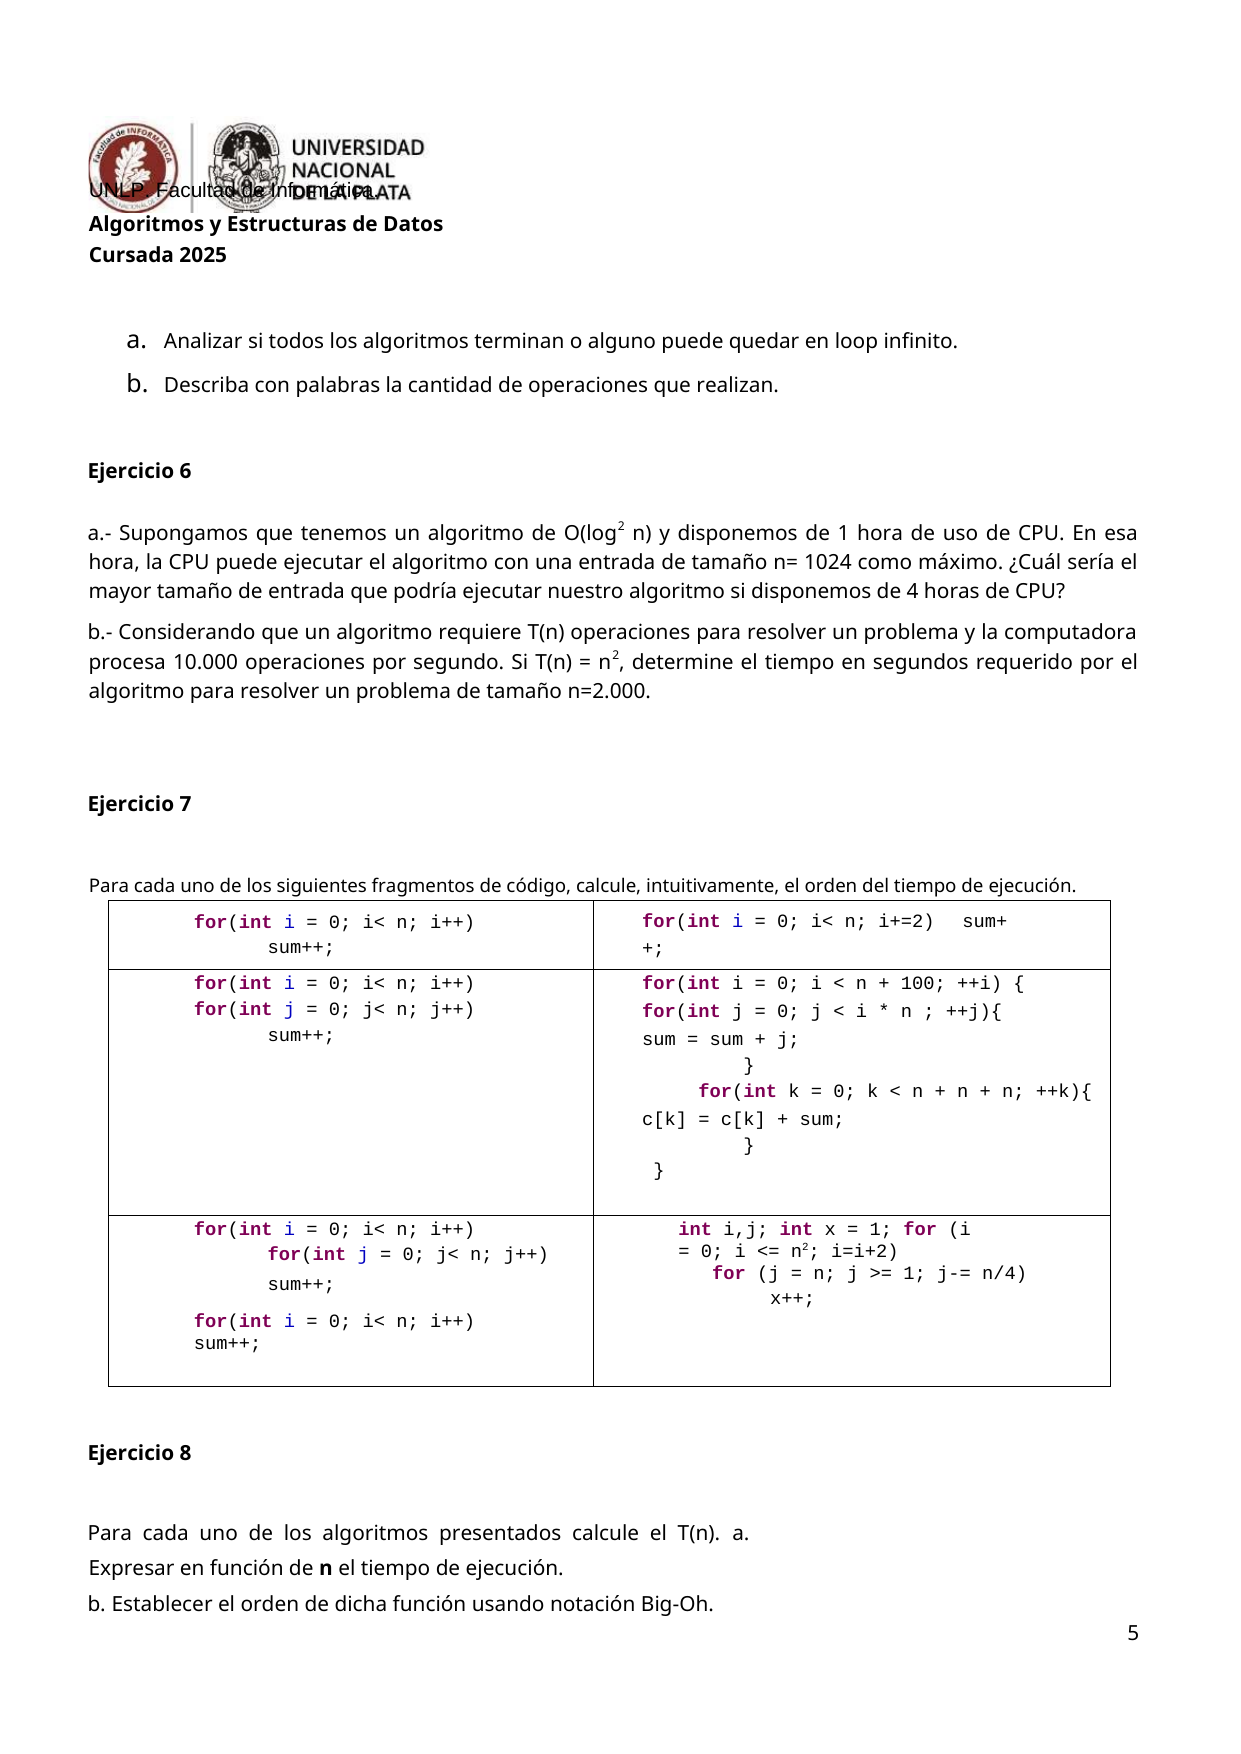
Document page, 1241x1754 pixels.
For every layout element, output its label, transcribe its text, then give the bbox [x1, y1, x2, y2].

table_cell int i,j; int x = 1; for (i = 0; i <= n2; i=i+2) for (j = n; j >= 1; j-= n/4) x++; [594, 1216, 1110, 1386]
subtitle Ejercicio 6 [87, 456, 1139, 484]
text Para cada uno de los algoritmos presentados calcule el T(n). a. Expresar en función de n el tiempo de ejecución. [87, 1518, 749, 1582]
table_cell for(int i = 0; i< n; i++) for(int j = 0; j< n; j++) sum++; for(int i = 0; i< n; i++) sum++; [109, 1216, 593, 1386]
table_cell for(int i = 0; i < n + 100; ++i) { for(int j = 0; j < i * n ; ++j){ sum = sum + j; } for(int k = 0; k < n + n + n; ++k){ c[k] = c[k] + sum; } } [594, 970, 1110, 1214]
subtitle Ejercicio 7 [87, 789, 1139, 817]
text Para cada uno de los siguientes fragmentos de código, calcule, intuitivamente, el orden del tiempo de ejecución. [89, 872, 1139, 898]
picture [88, 116, 434, 213]
table_header for(int i = 0; i< n; i+=2) sum++; [594, 901, 1110, 968]
table_header for(int i = 0; i< n; i++) sum++; [109, 901, 593, 968]
subtitle Ejercicio 8 [87, 1438, 1139, 1467]
text b. Establecer el orden de dicha función usando notación Big-Oh. [87, 1589, 1139, 1618]
list Analizar si todos los algoritmos terminan o alguno puede quedar en loop infinito. [126, 322, 1139, 356]
table_cell for(int i = 0; i< n; i++) for(int j = 0; j< n; j++) sum++; [109, 970, 593, 1214]
text a.- Supongamos que tenemos un algoritmo de O(log2 n) y disponemos de 1 hora de uso de CPU. En esa hora, la CPU puede ejecutar el algoritmo con una entrada de tamaño n= 1024 como máximo. ¿Cuál sería el mayor tamaño de entrada que podría ejecutar nuestro algoritmo si disponemos de 4 horas de CPU? [87, 518, 1139, 605]
text b.- Considerando que un algoritmo requiere T(n) operaciones para resolver un problema y la computadora procesa 10.000 operaciones por segundo. Si T(n) = n2, determine el tiempo en segundos requerido por el algoritmo para resolver un problema de tamaño n=2.000. [87, 617, 1139, 705]
list Describa con palabras la cantidad de operaciones que realizan. [126, 366, 1139, 400]
